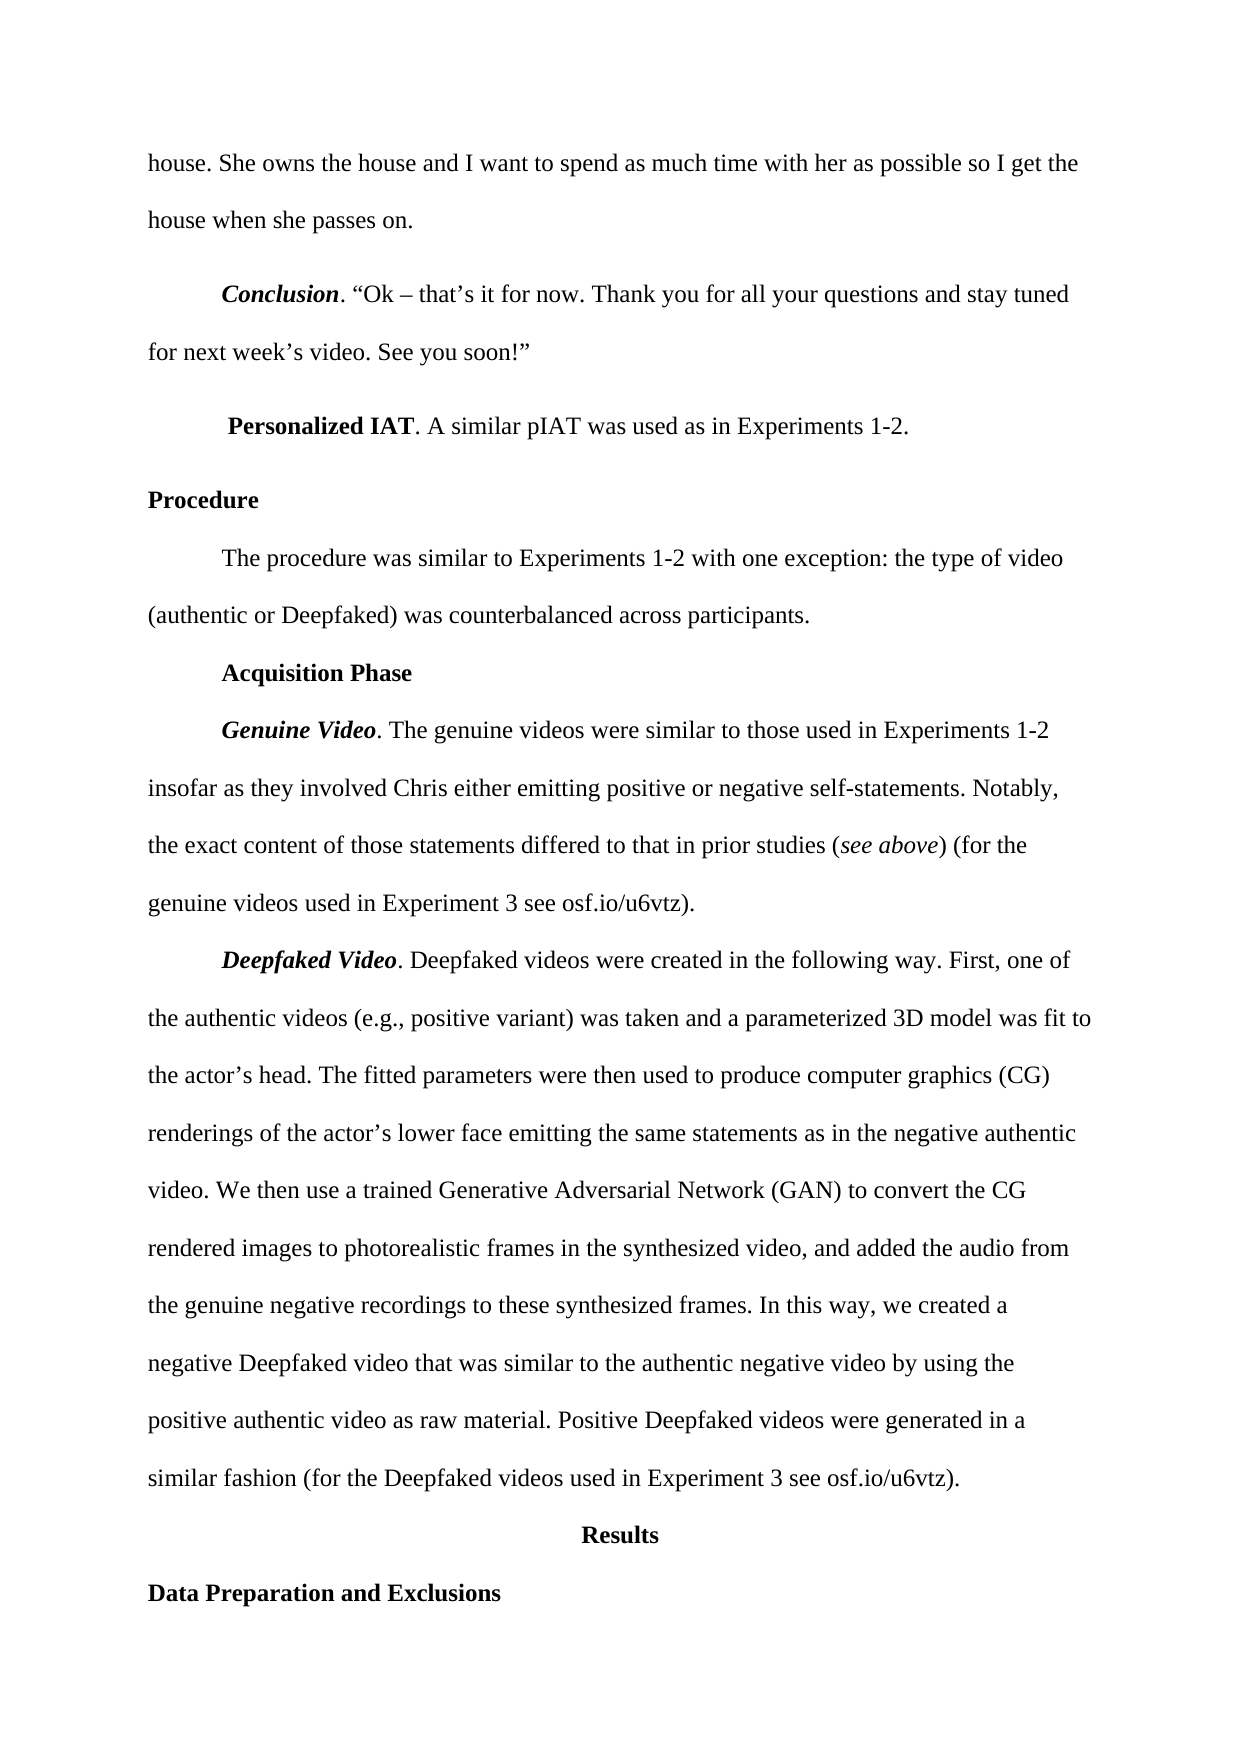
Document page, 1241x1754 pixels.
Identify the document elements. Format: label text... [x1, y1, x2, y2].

text The procedure was similar to Experiments 1-2 with one exception: the type of video (authentic or Deepfaked) was counterbalanced across participants. [148, 543, 1093, 629]
text Personalized IAT. A similar pIAT was used as in Experiments 1-2. [148, 411, 1093, 440]
text Results [148, 1520, 1093, 1549]
text Conclusion. “Ok – that’s it for now. Thank you for all your questions and stay tuned for next week’s video. See you soon!” [148, 279, 1093, 366]
text Genuine Video. The genuine videos were similar to those used in Experiments 1-2 insofar as they involved Chris either emitting positive or negative self-statements. Notably, the exact content of those statements differed to that in prior studies (see above) (for the genuine videos used in Experiment 3 see osf.io/u6vtz). [148, 715, 1093, 916]
text Data Preparation and Exclusions [148, 1578, 1093, 1606]
text Acquisition Phase [148, 658, 1093, 686]
subtitle Procedure [148, 485, 1093, 514]
text Deepfaked Video. Deepfaked videos were created in the following way. First, one of the authentic videos (e.g., positive variant) was taken and a parameterized 3D model was fit to the actor’s head. The fitted parameters were then used to produce computer graphics (CG) renderings of the actor’s lower face emitting the same statements as in the negative authentic video. We then use a trained Generative Adversarial Network (GAN) to convert the CG rendered images to photorealistic frames in the synthesized video, and added the audio from the genuine negative recordings to these synthesized frames. In this way, we created a negative Deepfaked video that was similar to the authentic negative video by using the positive authentic video as raw material. Positive Deepfaked videos were generated in a similar fashion (for the Deepfaked videos used in Experiment 3 see osf.io/u6vtz). [148, 945, 1093, 1491]
